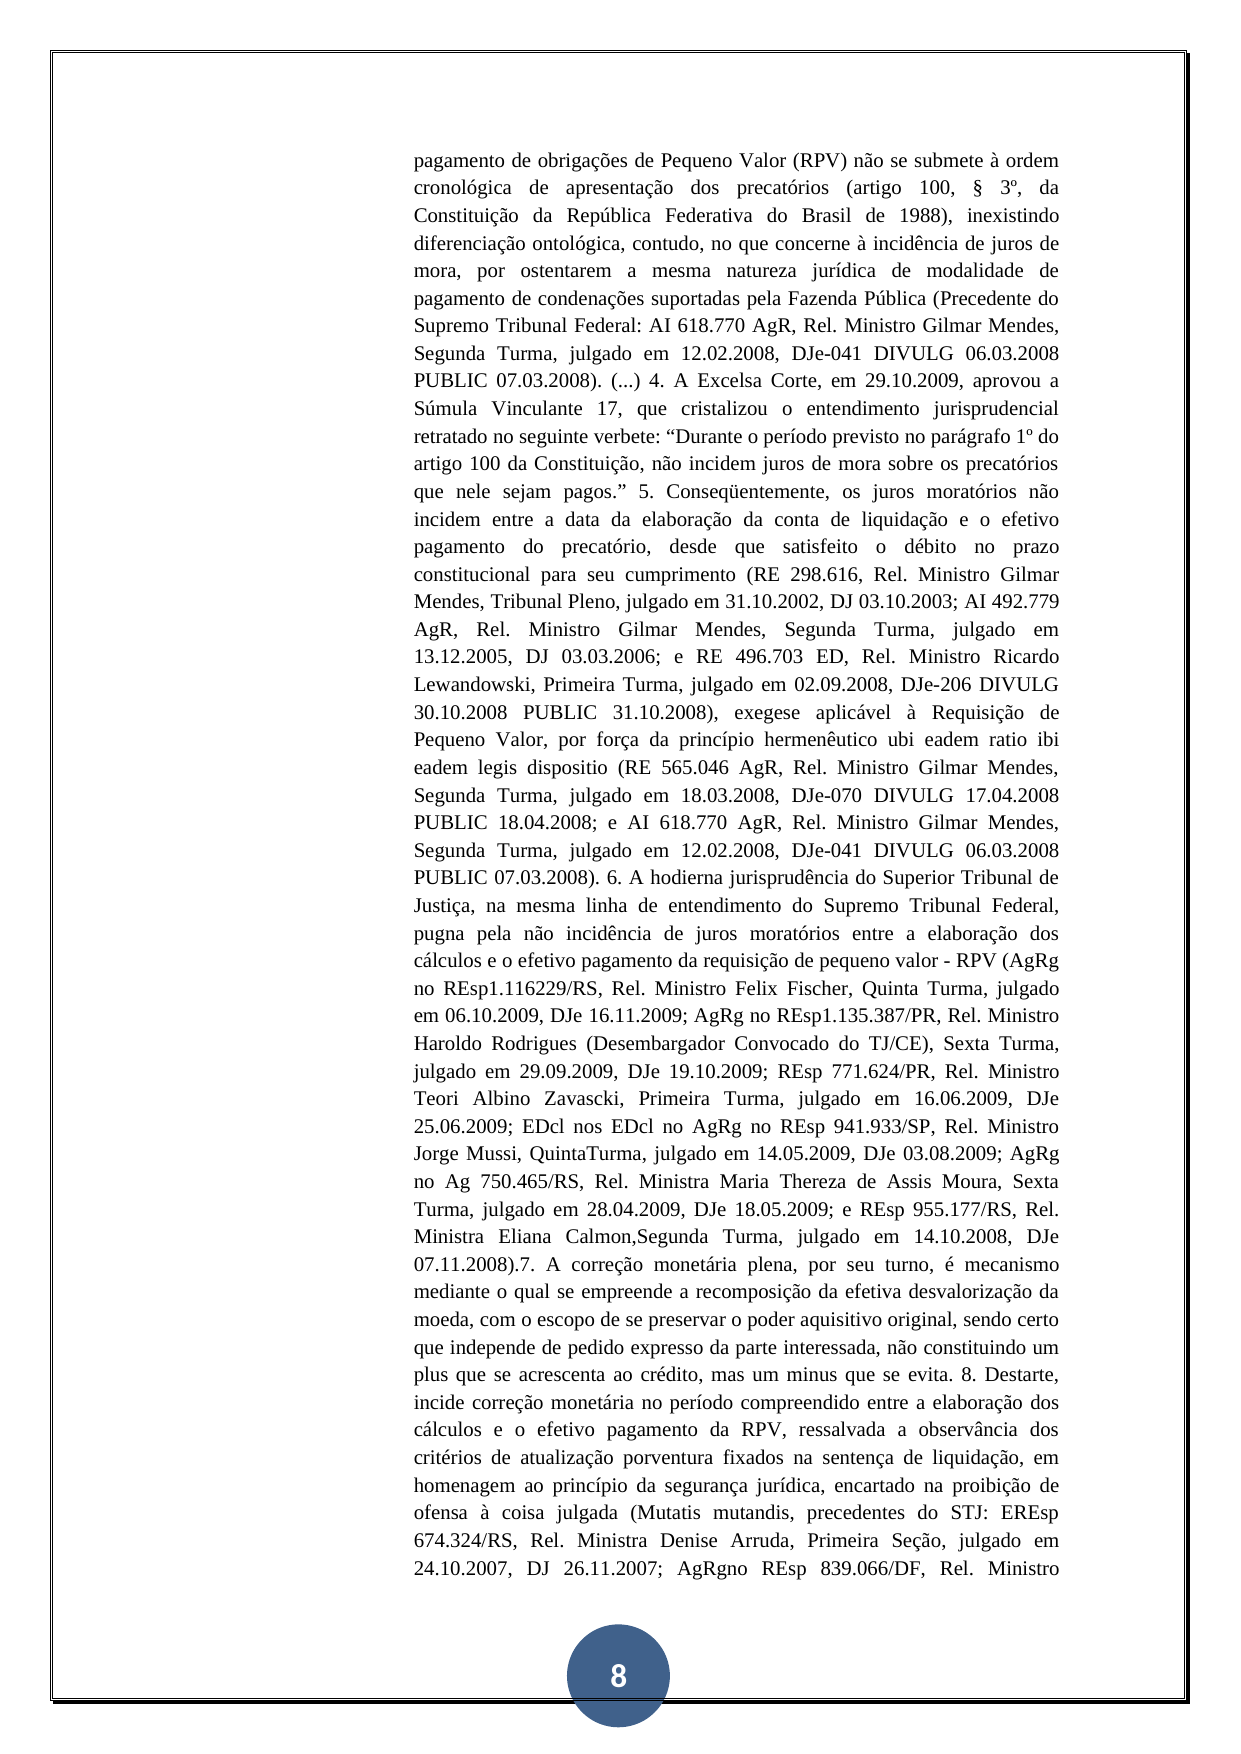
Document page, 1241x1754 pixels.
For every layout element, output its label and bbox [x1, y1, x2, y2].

text [413, 148, 1060, 1579]
